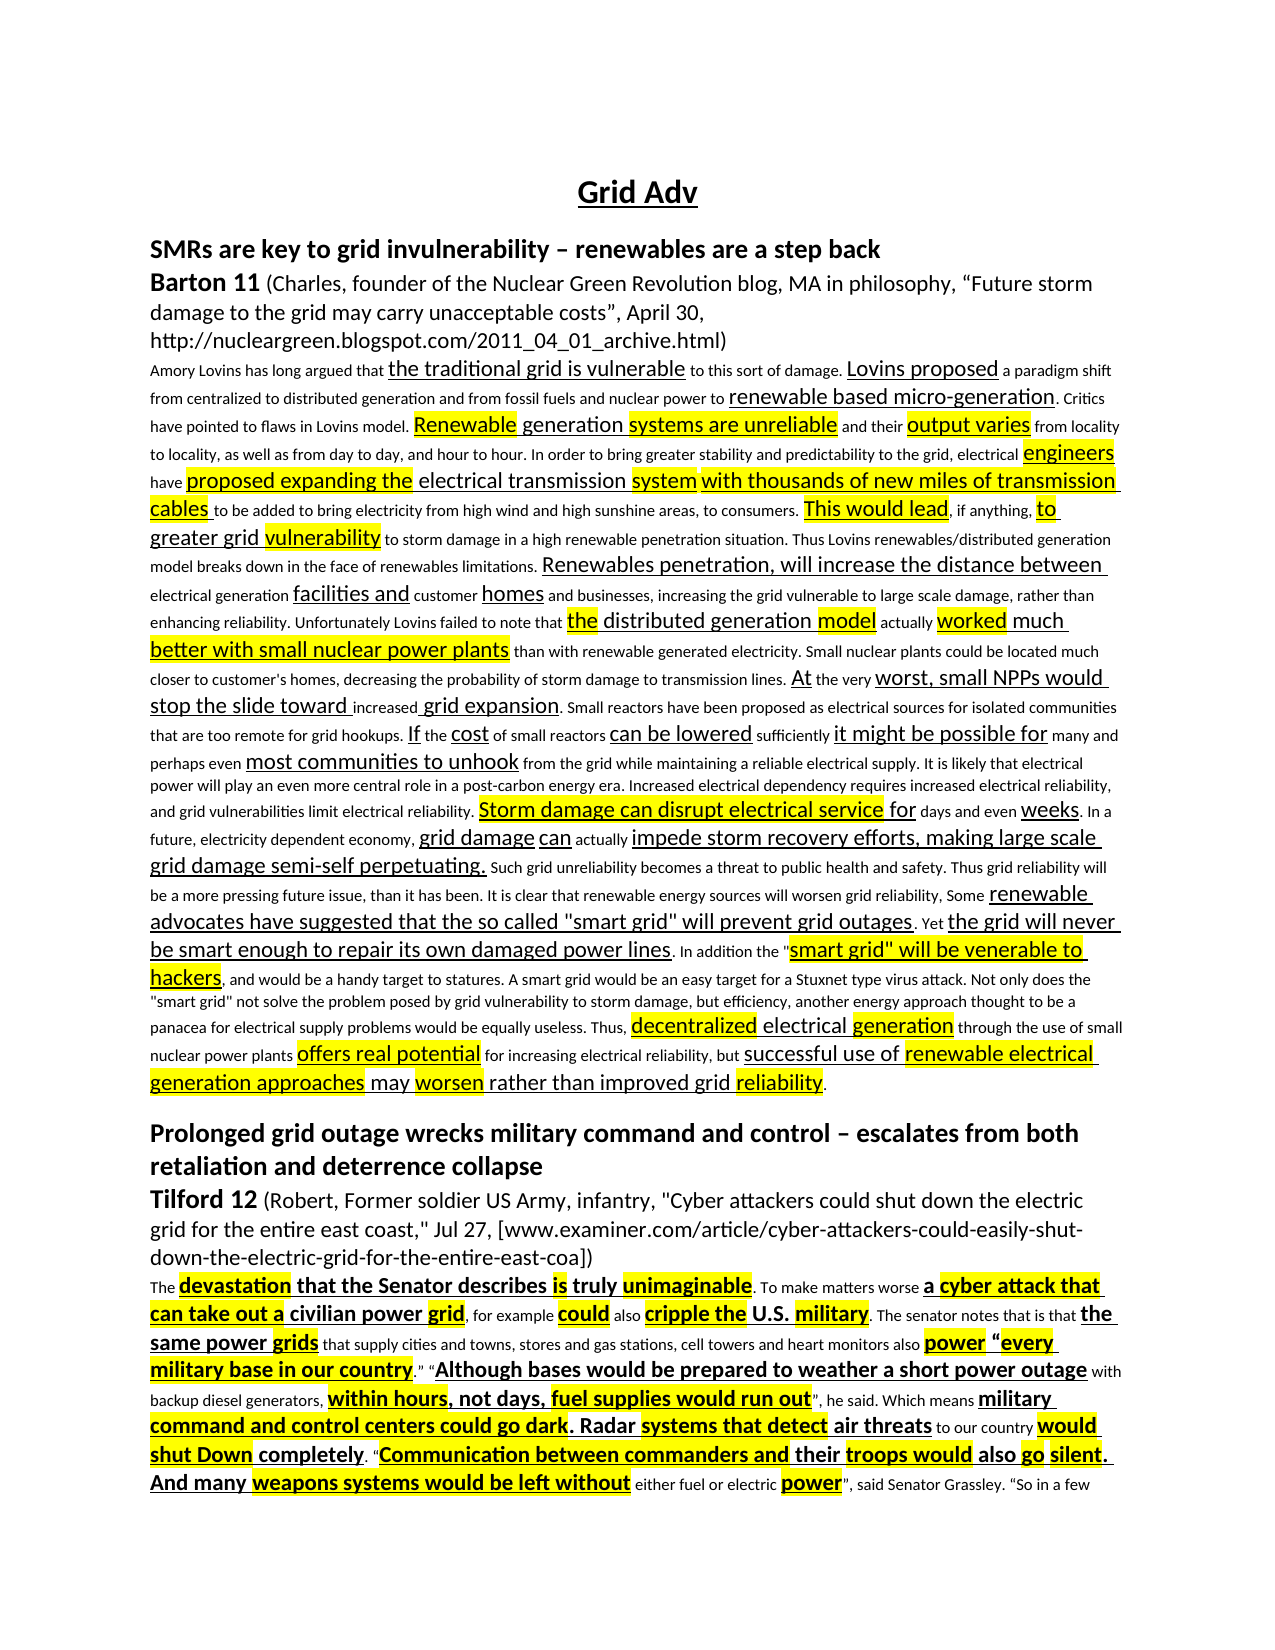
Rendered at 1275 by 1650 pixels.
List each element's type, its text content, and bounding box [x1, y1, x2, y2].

subtitle SMRs are key to grid invulnerability – renewables are a step back [150, 232, 1125, 265]
text Amory Lovins has long argued that the traditional grid is vulnerable to this sort of damage. Lovins proposed a paradigm shift from centralized to distributed generation and from fossil fuels and nuclear power to renewable based micro-generation. Critics have pointed to flaws in Lovins model. Renewable generation systems are unreliable and their output varies from locality to locality, as well as from day to day, and hour to hour. In order to bring greater stability and predictability to the grid, electrical engineers have proposed expanding the electrical transmission system with thousands of new miles of transmission cables to be added to bring electricity from high wind and high sunshine areas, to consumers. This would lead, if anything, to greater grid vulnerability to storm damage in a high renewable penetration situation. Thus Lovins renewables/distributed generation model breaks down in the face of renewables limitations. Renewables penetration, will increase the distance between electrical generation facilities and customer homes and businesses, increasing the grid vulnerable to large scale damage, rather than enhancing reliability. Unfortunately Lovins failed to note that the distributed generation model actually worked much better with small nuclear power plants than with renewable generated electricity. Small nuclear plants could be located much closer to customer's homes, decreasing the probability of storm damage to transmission lines. At the very worst, small NPPs would stop the slide toward increased grid expansion. Small reactors have been proposed as electrical sources for isolated communities that are too remote for grid hookups. If the cost of small reactors can be lowered sufficiently it might be possible for many and perhaps even most communities to unhook from the grid while maintaining a reliable electrical supply. It is likely that electrical power will play an even more central role in a post-carbon energy era. Increased electrical dependency requires increased electrical reliability, and grid vulnerabilities limit electrical reliability. Storm damage can disrupt electrical service for days and even weeks. In a future, electricity dependent economy, grid damage can actually impede storm recovery efforts, making large scale grid damage semi-self perpetuating. Such grid unreliability becomes a threat to public health and safety. Thus grid reliability will be a more pressing future issue, than it has been. It is clear that renewable energy sources will worsen grid reliability, Some renewable advocates have suggested that the so called "smart grid" will prevent grid outages. Yet the grid will never be smart enough to repair its own damaged power lines. In addition the "smart grid" will be venerable to hackers, and would be a handy target to statures. A smart grid would be an easy target for a Stuxnet type virus attack. Not only does the "smart grid" not solve the problem posed by grid vulnerability to storm damage, but efficiency, another energy approach thought to be a panacea for electrical supply problems would be equally useless. Thus, decentralized electrical generation through the use of small nuclear power plants offers real potential for increasing electrical reliability, but successful use of renewable electrical generation approaches may worsen rather than improved grid reliability. [150, 354, 1125, 1096]
subtitle Grid Adv [150, 171, 1125, 212]
subtitle Prolonged grid outage wrecks military command and control – escalates from both retaliation and deterrence collapse [150, 1116, 1125, 1182]
text Barton 11 (Charles, founder of the Nuclear Green Revolution blog, MA in philosophy, “Future storm damage to the grid may carry unacceptable costs”, April 30, http://nucleargreen.blogspot.com/2011_04_01_archive.html) [150, 265, 1125, 354]
text Tilford 12 (Robert, Former soldier US Army, infantry, "Cyber attackers could shut down the electric grid for the entire east coast," Jul 27, [www.examiner.com/article/cyber-attackers-could-easily-shut-down-the-electric-grid-for-the-entire-east-coa]) [150, 1182, 1125, 1272]
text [150, 1272, 1125, 1496]
